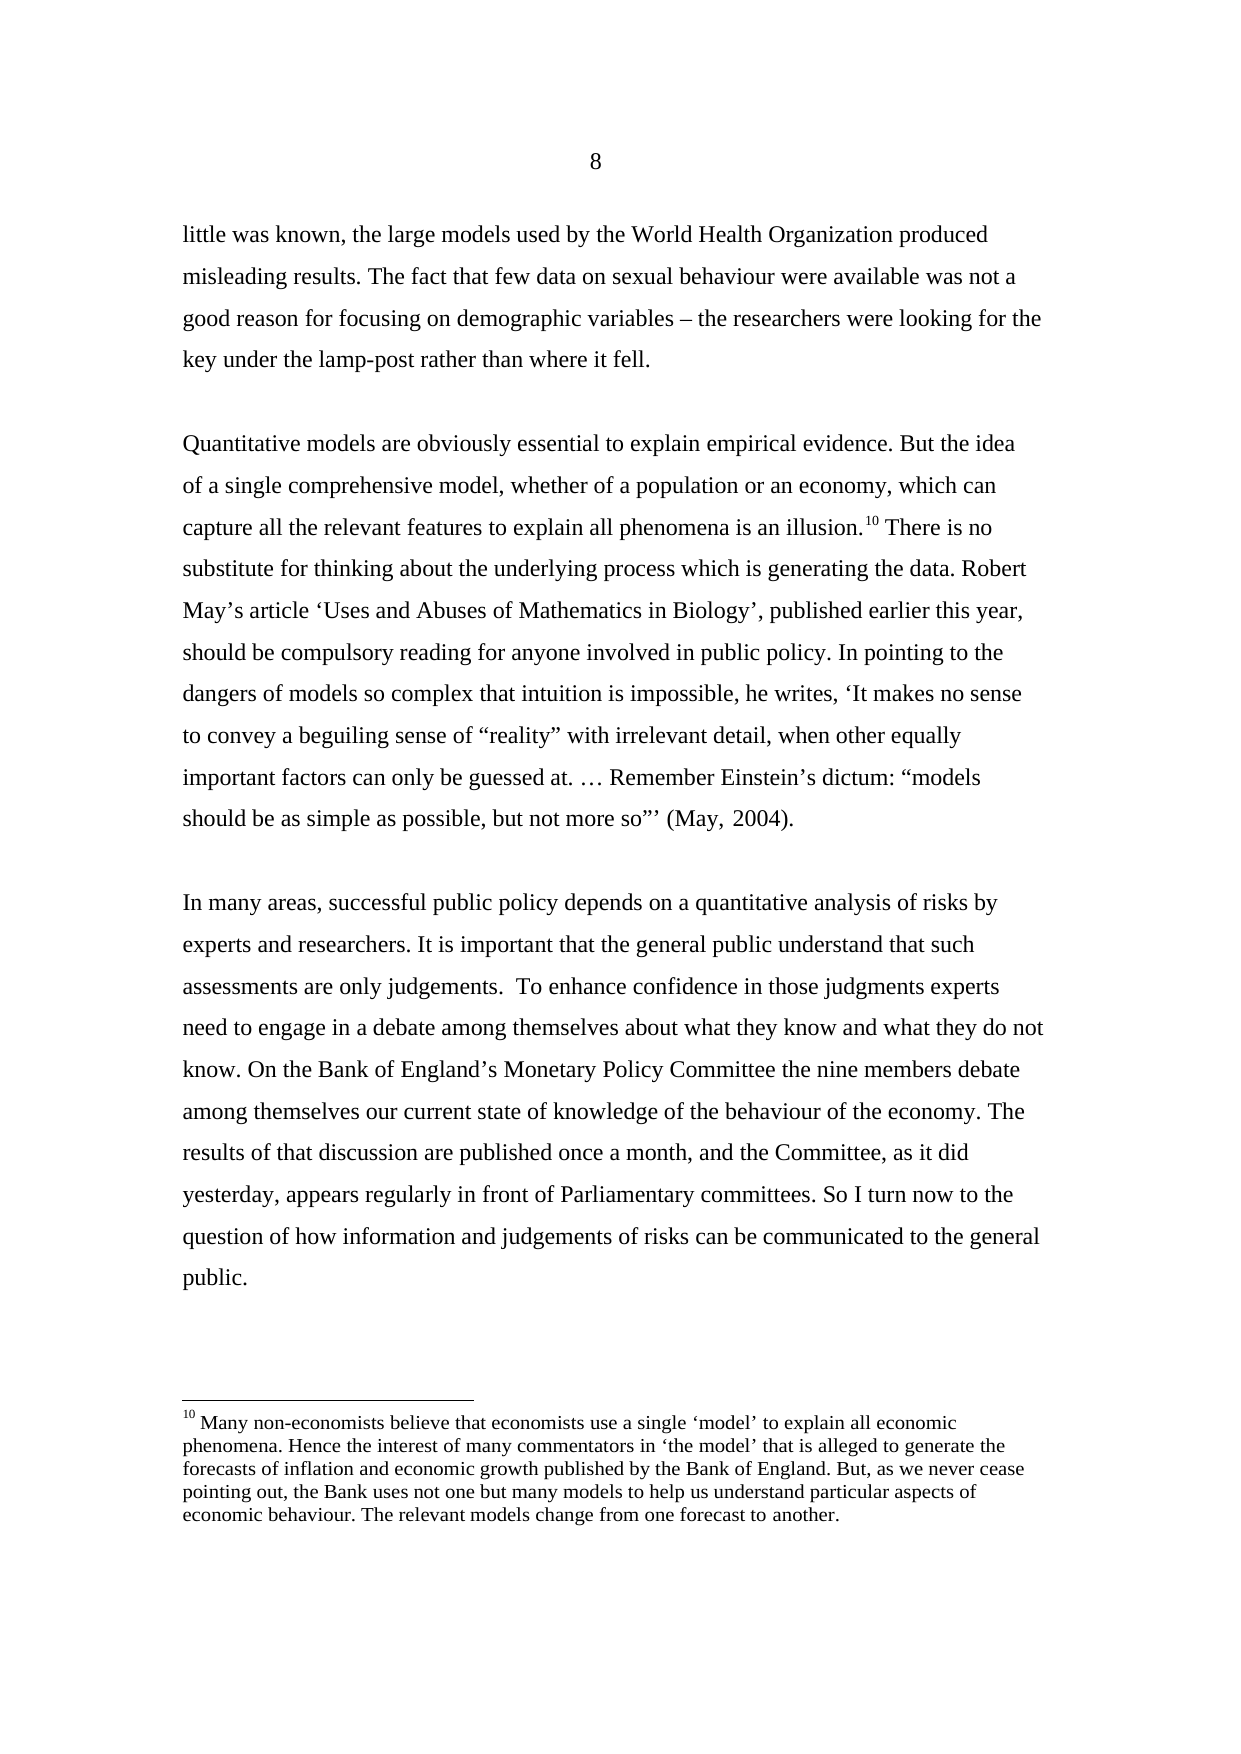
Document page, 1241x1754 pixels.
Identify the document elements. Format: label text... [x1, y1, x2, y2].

text little was known, the large models used by the World Health Organization produced misleading results. The fact that few data on sexual behaviour were available was not a good reason for focusing on demographic variables – the researchers were looking for the key under the lamp-post rather than where it fell. [182, 220, 1057, 373]
text Quantitative models are obviously essential to explain empirical evidence. But the idea of a single comprehensive model, whether of a population or an economy, which can capture all the relevant features to explain all phenomena is an illusion.10 There is no substitute for thinking about the underlying process which is generating the data. Robert May’s article ‘Uses and Abuses of Mathematics in Biology’, published earlier this year, should be compulsory reading for anyone involved in public policy. In pointing to the dangers of models so complex that intuition is impossible, he writes, ‘It makes no sense to convey a beguiling sense of “reality” with irrelevant detail, when other equally important factors can only be guessed at. … Remember Einstein’s dictum: “models should be as simple as possible, but not more so”’ (May, 2004). [182, 429, 1037, 832]
text In many areas, successful public policy depends on a quantitative analysis of risks by experts and researchers. It is important that the general public understand that such assessments are only judgements. To enhance confidence in those judgments experts need to engage in a debate among themselves about what they know and what they do not know. On the Bank of England’s Monetary Policy Committee the nine members debate among themselves our current state of knowledge of the behaviour of the economy. The results of that discussion are published once a month, and the Committee, as it did yesterday, appears regularly in front of Parliamentary committees. So I turn now to the question of how information and judgements of risks can be communicated to the general public. [182, 888, 1049, 1291]
text 10 Many non-economists believe that economists use a single ‘model’ to explain all economic phenomena. Hence the interest of many commentators in ‘the model’ that is alleged to generate the forecasts of inflation and economic growth published by the Bank of England. But, as we never cease pointing out, the Bank uses not one but many models to help us understand particular aspects of economic behaviour. The relevant models change from one forecast to another. [182, 1401, 1057, 1526]
